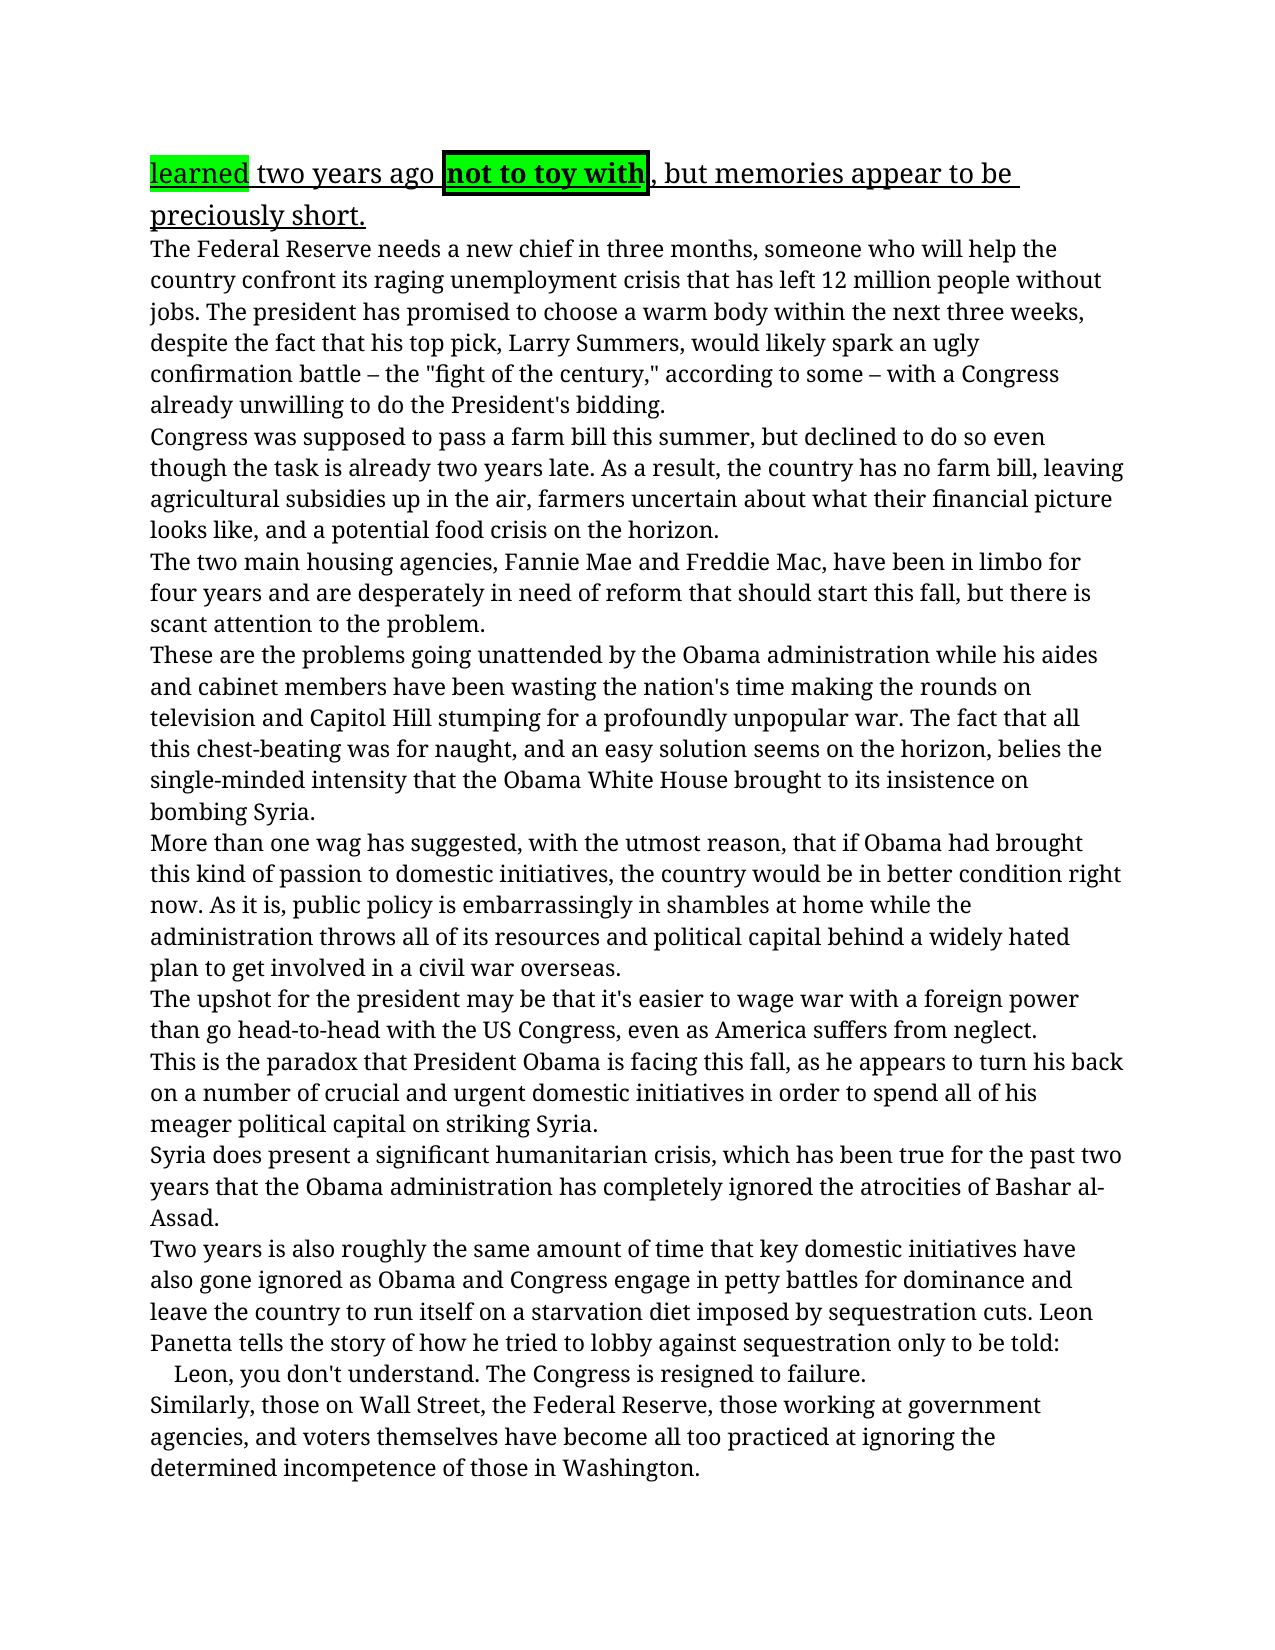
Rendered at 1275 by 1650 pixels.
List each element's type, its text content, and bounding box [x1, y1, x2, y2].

text The Federal Reserve needs a new chief in three months, someone who will help the country confront its raging unemployment crisis that has left 12 million people without jobs. The president has promised to choose a warm body within the next three weeks, despite the fact that his top pick, Larry Summers, would likely spark an ugly confirmation battle – the "fight of the century," according to some – with a Congress already unwilling to do the President's bidding. [150, 233, 1125, 421]
text More than one wag has suggested, with the utmost reason, that if Obama had brought this kind of passion to domestic initiatives, the country would be in better condition right now. As it is, public policy is embarrassingly in shambles at home while the administration throws all of its resources and political capital behind a widely hated plan to get involved in a civil war overseas. [150, 827, 1125, 983]
text Leon, you don't understand. The Congress is resigned to failure. [150, 1358, 1125, 1389]
text Two years is also roughly the same amount of time that key domestic initiatives have also gone ignored as Obama and Congress engage in petty battles for dominance and leave the country to run itself on a starvation diet imposed by sequestration cuts. Leon Panetta tells the story of how he tried to lobby against sequestration only to be told: [150, 1233, 1125, 1358]
text These are the problems going unattended by the Obama administration while his aides and cabinet members have been wasting the nation's time making the rounds on television and Capitol Hill stumping for a profoundly unpopular war. The fact that all this chest-beating was for naught, and an easy solution seems on the horizon, belies the single-minded intensity that the Obama White House brought to its insistence on bombing Syria. [150, 639, 1125, 827]
text Similarly, those on Wall Street, the Federal Reserve, those working at government agencies, and voters themselves have become all too practiced at ignoring the determined incompetence of those in Washington. [150, 1389, 1125, 1483]
text The upshot for the president may be that it's easier to wage war with a foreign power than go head-to-head with the US Congress, even as America suffers from neglect. [150, 983, 1125, 1046]
text Syria does present a significant humanitarian crisis, which has been true for the past two years that the Obama administration has completely ignored the atrocities of Bashar al-Assad. [150, 1139, 1125, 1233]
text The two main housing agencies, Fannie Mae and Freddie Mac, have been in limbo for four years and are desperately in need of reform that should start this fall, but there is scant attention to the problem. [150, 546, 1125, 639]
text Congress was supposed to pass a farm bill this summer, but declined to do so even though the task is already two years late. As a result, the country has no farm bill, leaving agricultural subsidies up in the air, farmers uncertain about what their financial picture looks like, and a potential food crisis on the horizon. [150, 421, 1125, 546]
text This is the paradox that President Obama is facing this fall, as he appears to turn his back on a number of crucial and urgent domestic initiatives in order to spend all of his meager political capital on striking Syria. [150, 1046, 1125, 1139]
